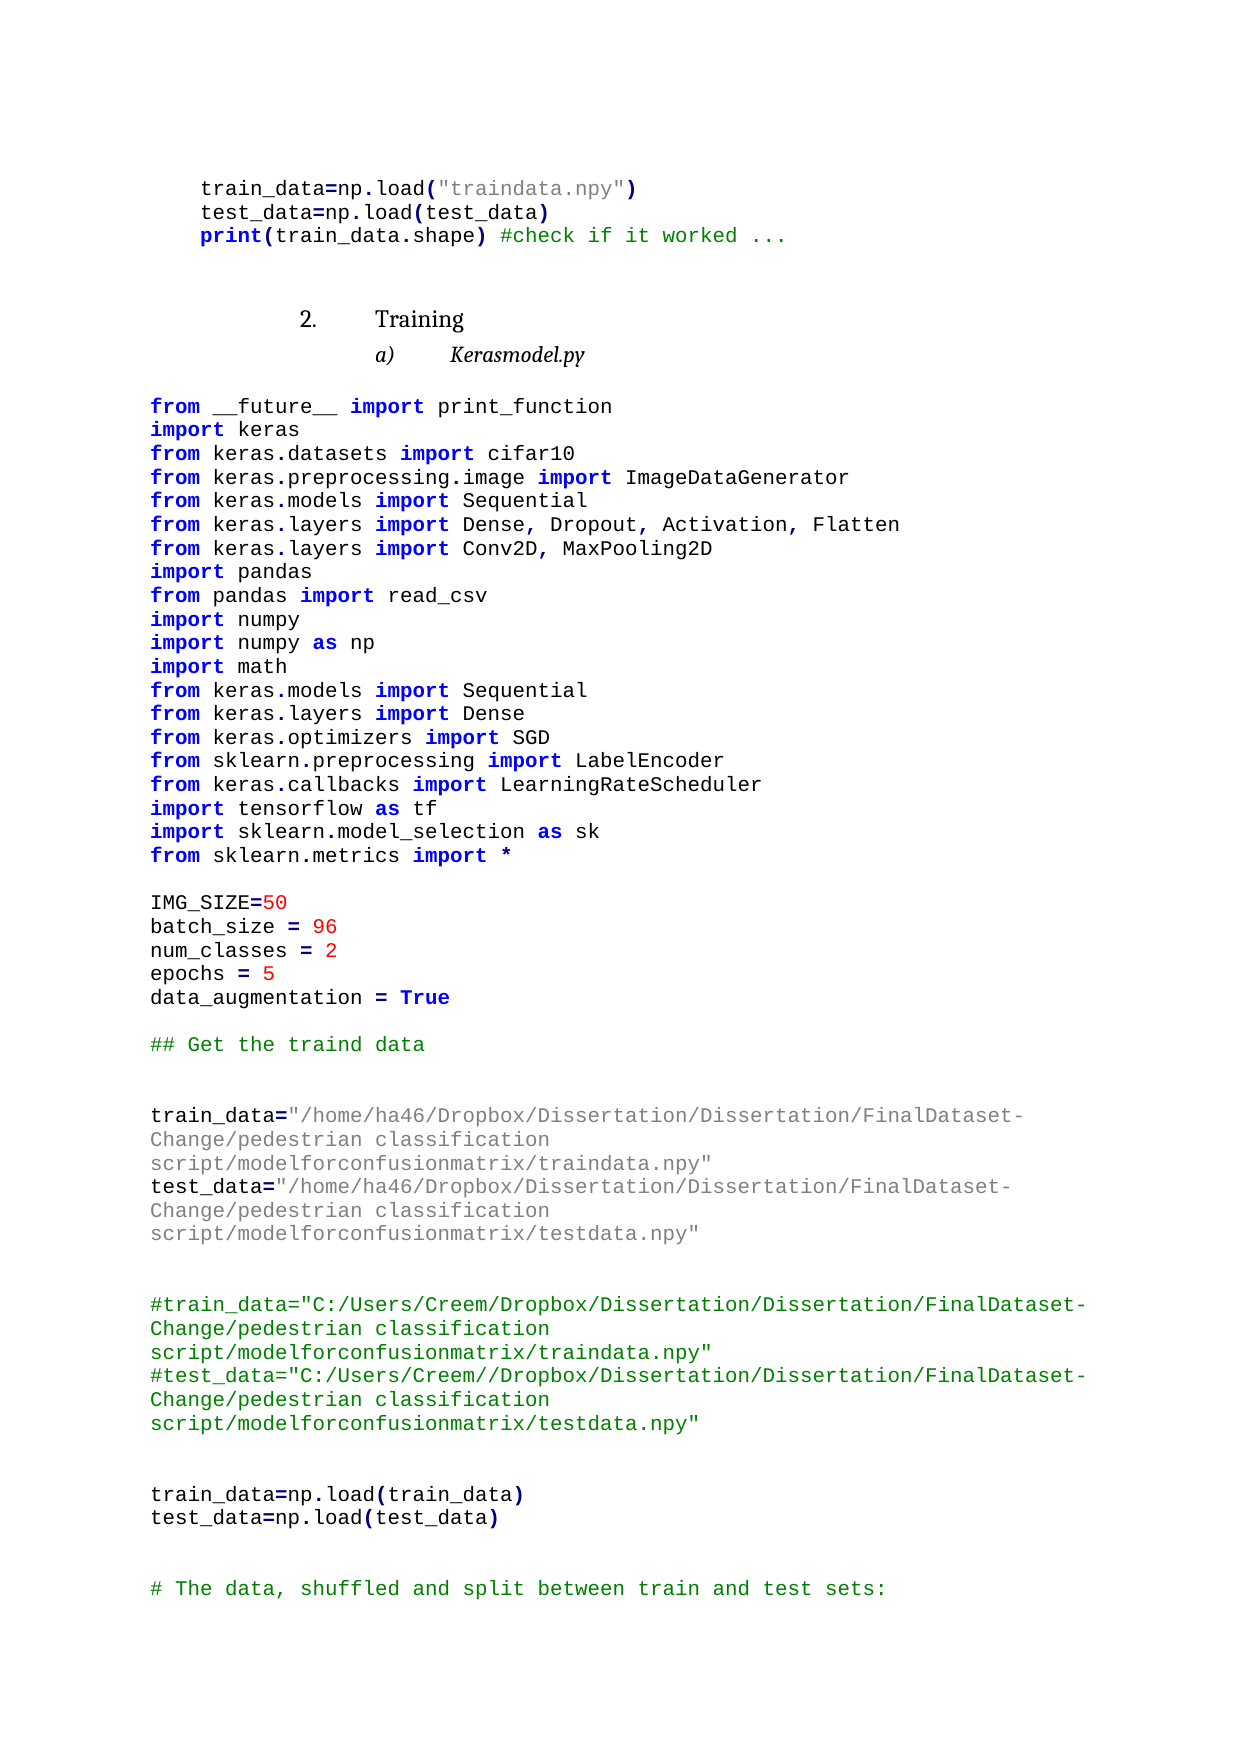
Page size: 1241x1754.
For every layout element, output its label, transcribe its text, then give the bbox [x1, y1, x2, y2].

text from pandas import read_csv [150, 585, 1090, 609]
text data_augmentation = True [150, 987, 1090, 1011]
subtitle Kerasmodel.py [375, 342, 1090, 368]
text import pandas [150, 561, 1090, 585]
text from keras.datasets import cifar10 [150, 443, 1090, 467]
text IMG_SIZE=50 [150, 892, 1090, 916]
text train_data=np.load("traindata.npy") [150, 178, 1090, 202]
text batch_size = 96 [150, 916, 1090, 940]
text epochs = 5 [150, 963, 1090, 987]
text import math [150, 656, 1090, 679]
text import numpy [150, 609, 1090, 632]
text num_classes = 2 [150, 940, 1090, 963]
text from keras.models import Sequential [150, 679, 1090, 703]
text test_data=np.load(test_data) [150, 202, 1090, 225]
text from sklearn.metrics import * [150, 845, 1090, 869]
text #test_data="C:/Users/Creem//Dropbox/Dissertation/Dissertation/FinalDataset-Change/pedestrian classification script/modelforconfusionmatrix/testdata.npy" [150, 1365, 1090, 1436]
text test_data=np.load(test_data) [150, 1507, 1090, 1531]
text ## Get the traind data [150, 1034, 1090, 1058]
text import tensorflow as tf [150, 798, 1090, 821]
text from keras.optimizers import SGD [150, 727, 1090, 751]
text from __future__ import print_function [150, 396, 1090, 419]
text from keras.models import Sequential [150, 490, 1090, 514]
text import keras [150, 419, 1090, 443]
text from keras.layers import Conv2D, MaxPooling2D [150, 538, 1090, 561]
text train_data=np.load(train_data) [150, 1483, 1090, 1507]
text from keras.callbacks import LearningRateScheduler [150, 774, 1090, 798]
text import numpy as np [150, 632, 1090, 656]
text from sklearn.preprocessing import LabelEncoder [150, 751, 1090, 774]
subtitle Training [300, 305, 1090, 333]
text # The data, shuffled and split between train and test sets: [150, 1578, 1090, 1602]
text train_data="/home/ha46/Dropbox/Dissertation/Dissertation/FinalDataset-Change/pedestrian classification script/modelforconfusionmatrix/traindata.npy" [150, 1105, 1090, 1176]
text import sklearn.model_selection as sk [150, 821, 1090, 845]
text from keras.preprocessing.image import ImageDataGenerator [150, 467, 1090, 490]
text #train_data="C:/Users/Creem/Dropbox/Dissertation/Dissertation/FinalDataset-Change/pedestrian classification script/modelforconfusionmatrix/traindata.npy" [150, 1294, 1090, 1365]
text test_data="/home/ha46/Dropbox/Dissertation/Dissertation/FinalDataset-Change/pedestrian classification script/modelforconfusionmatrix/testdata.npy" [150, 1176, 1090, 1247]
text from keras.layers import Dense, Dropout, Activation, Flatten [150, 514, 1090, 538]
text from keras.layers import Dense [150, 703, 1090, 727]
text print(train_data.shape) #check if it worked ... [150, 225, 1090, 249]
